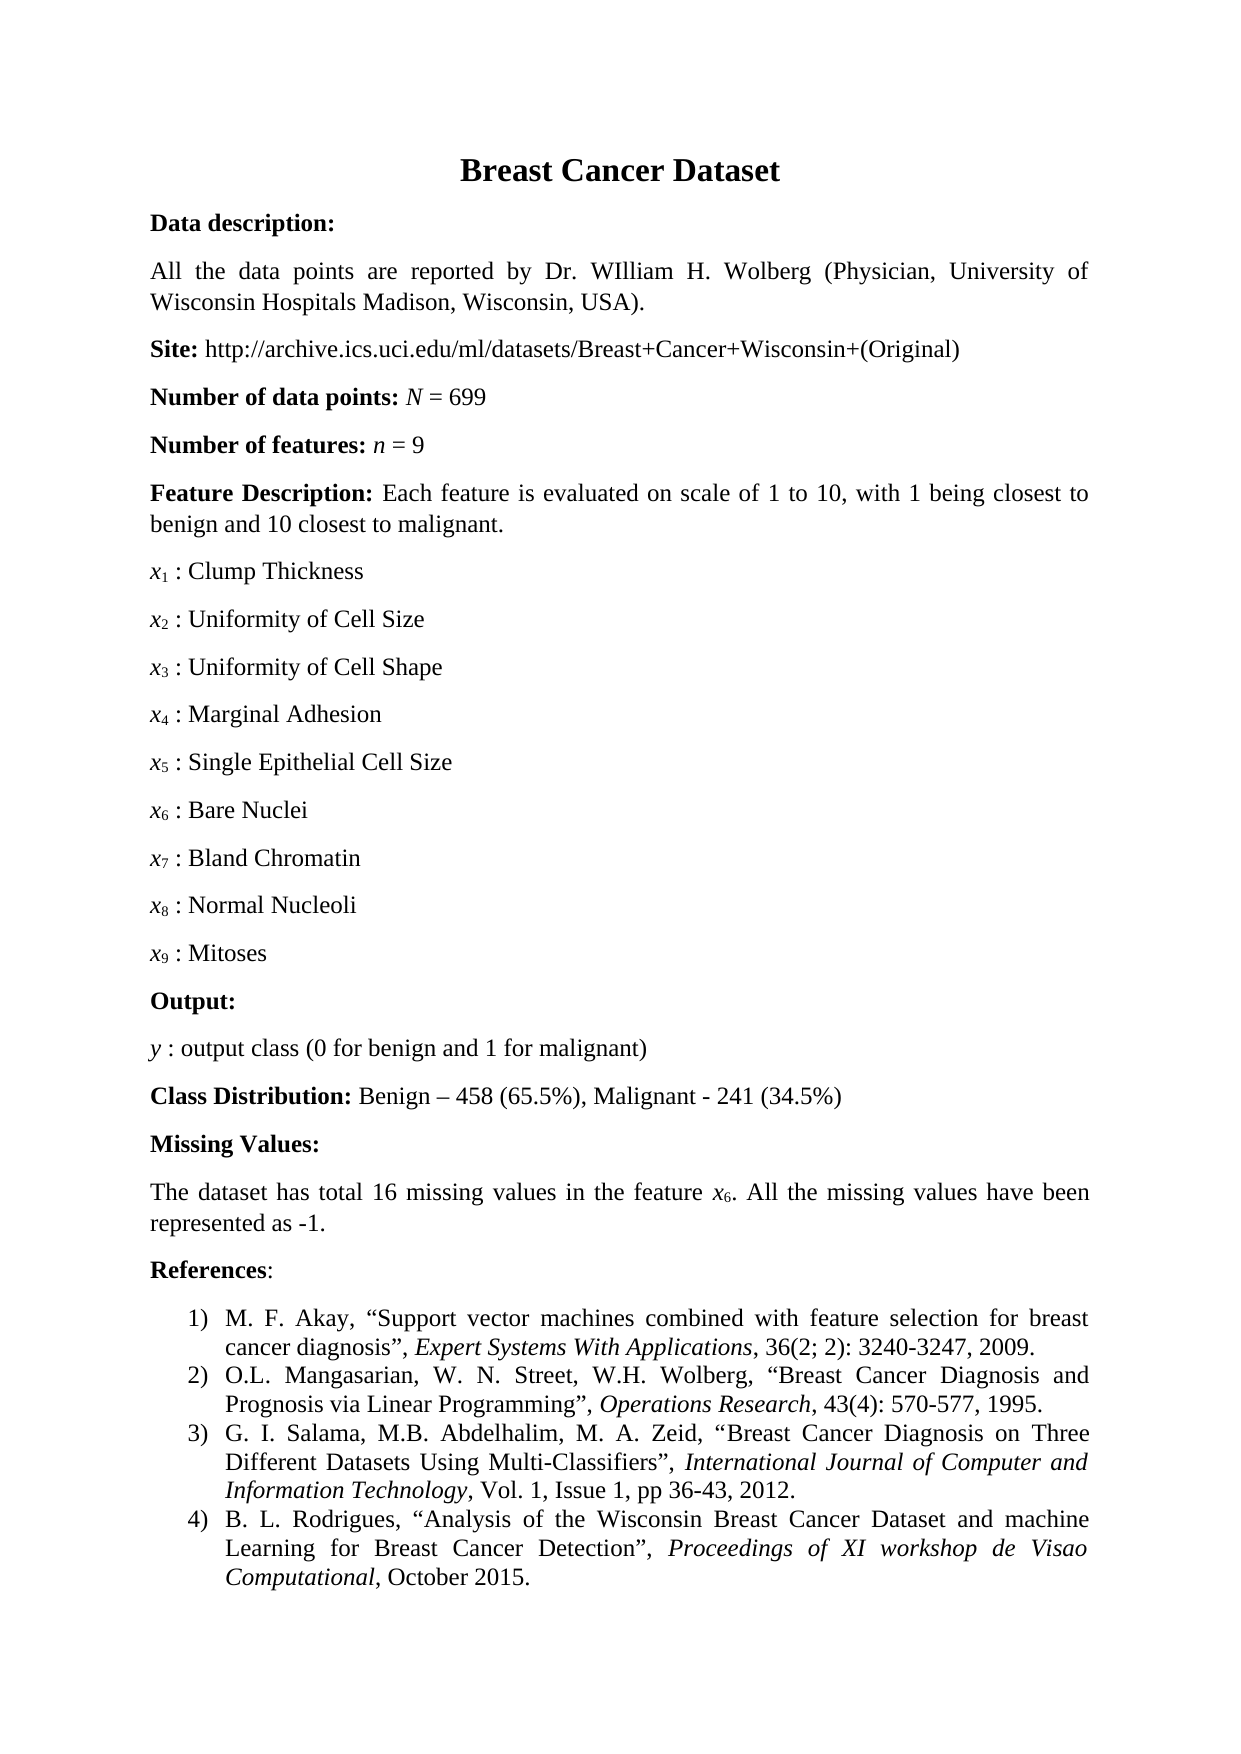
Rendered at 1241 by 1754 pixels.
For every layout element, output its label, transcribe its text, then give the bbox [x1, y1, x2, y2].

list B. L. Rodrigues, “Analysis of the Wisconsin Breast Cancer Dataset and machine Learning for Breast Cancer Detection”, Proceedings of XI workshop de Visao Computational, October 2015. [187, 1504, 1090, 1591]
text Number of features: n = 9 [150, 430, 1090, 459]
text y : output class (0 for benign and 1 for malignant) [150, 1033, 1090, 1062]
text Feature Description: Each feature is evaluated on scale of 1 to 10, with 1 being closest to benign and 10 closest to malignant. [150, 478, 1090, 537]
text Breast Cancer Dataset [150, 150, 1090, 188]
text All the data points are reported by Dr. WIlliam H. Wolberg (Physician, University of Wisconsin Hospitals Madison, Wisconsin, USA). [150, 256, 1090, 316]
list O.L. Mangasarian, W. N. Street, W.H. Wolberg, “Breast Cancer Diagnosis and Prognosis via Linear Programming”, Operations Research, 43(4): 570-577, 1995. [187, 1361, 1090, 1418]
text x3 : Uniformity of Cell Shape [150, 652, 1090, 681]
text References: [150, 1255, 1090, 1284]
text x9 : Mitoses [150, 938, 1090, 967]
list M. F. Akay, “Support vector machines combined with feature selection for breast cancer diagnosis”, Expert Systems With Applications, 36(2; 2): 3240-3247, 2009. [187, 1303, 1090, 1361]
text Site: http://archive.ics.uci.edu/ml/datasets/Breast+Cancer+Wisconsin+(Original) [150, 334, 1090, 363]
list G. I. Salama, M.B. Abdelhalim, M. A. Zeid, “Breast Cancer Diagnosis on Three Different Datasets Using Multi-Classifiers”, International Journal of Computer and Information Technology, Vol. 1, Issue 1, pp 36-43, 2012. [187, 1418, 1090, 1504]
text x6 : Bare Nuclei [150, 795, 1090, 824]
text x4 : Marginal Adhesion [150, 699, 1090, 728]
text Class Distribution: Benign – 458 (65.5%), Malignant - 241 (34.5%) [150, 1081, 1090, 1110]
text x1 : Clump Thickness [150, 556, 1090, 585]
text x8 : Normal Nucleoli [150, 890, 1090, 919]
text The dataset has total 16 missing values in the feature x6. All the missing values have been represented as -1. [150, 1177, 1090, 1236]
text Output: [150, 986, 1090, 1014]
text Data description: [150, 208, 1090, 237]
text x2 : Uniformity of Cell Size [150, 604, 1090, 633]
text Number of data points: N = 699 [150, 382, 1090, 411]
text x7 : Bland Chromatin [150, 843, 1090, 871]
text x5 : Single Epithelial Cell Size [150, 747, 1090, 776]
text Missing Values: [150, 1129, 1090, 1158]
